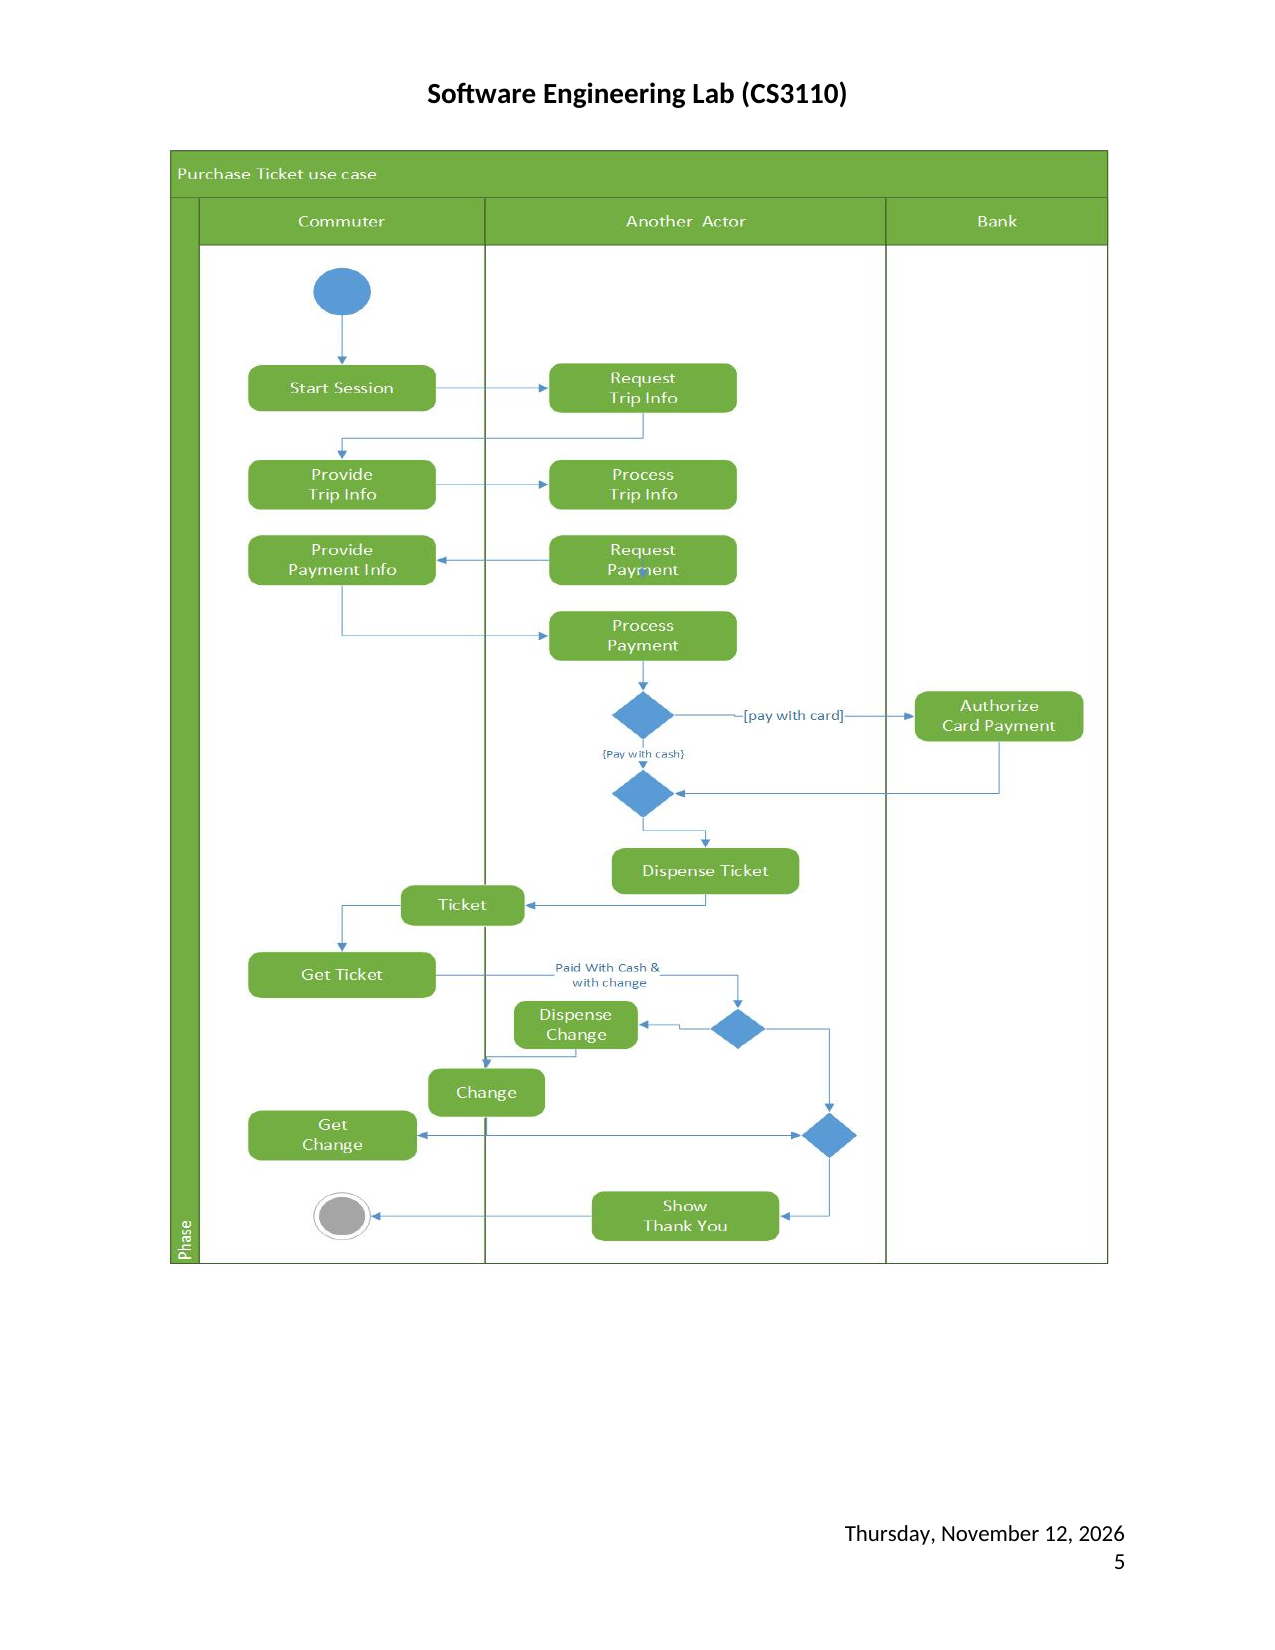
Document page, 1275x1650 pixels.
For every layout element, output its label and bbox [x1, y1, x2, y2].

picture [166, 150, 1109, 1269]
